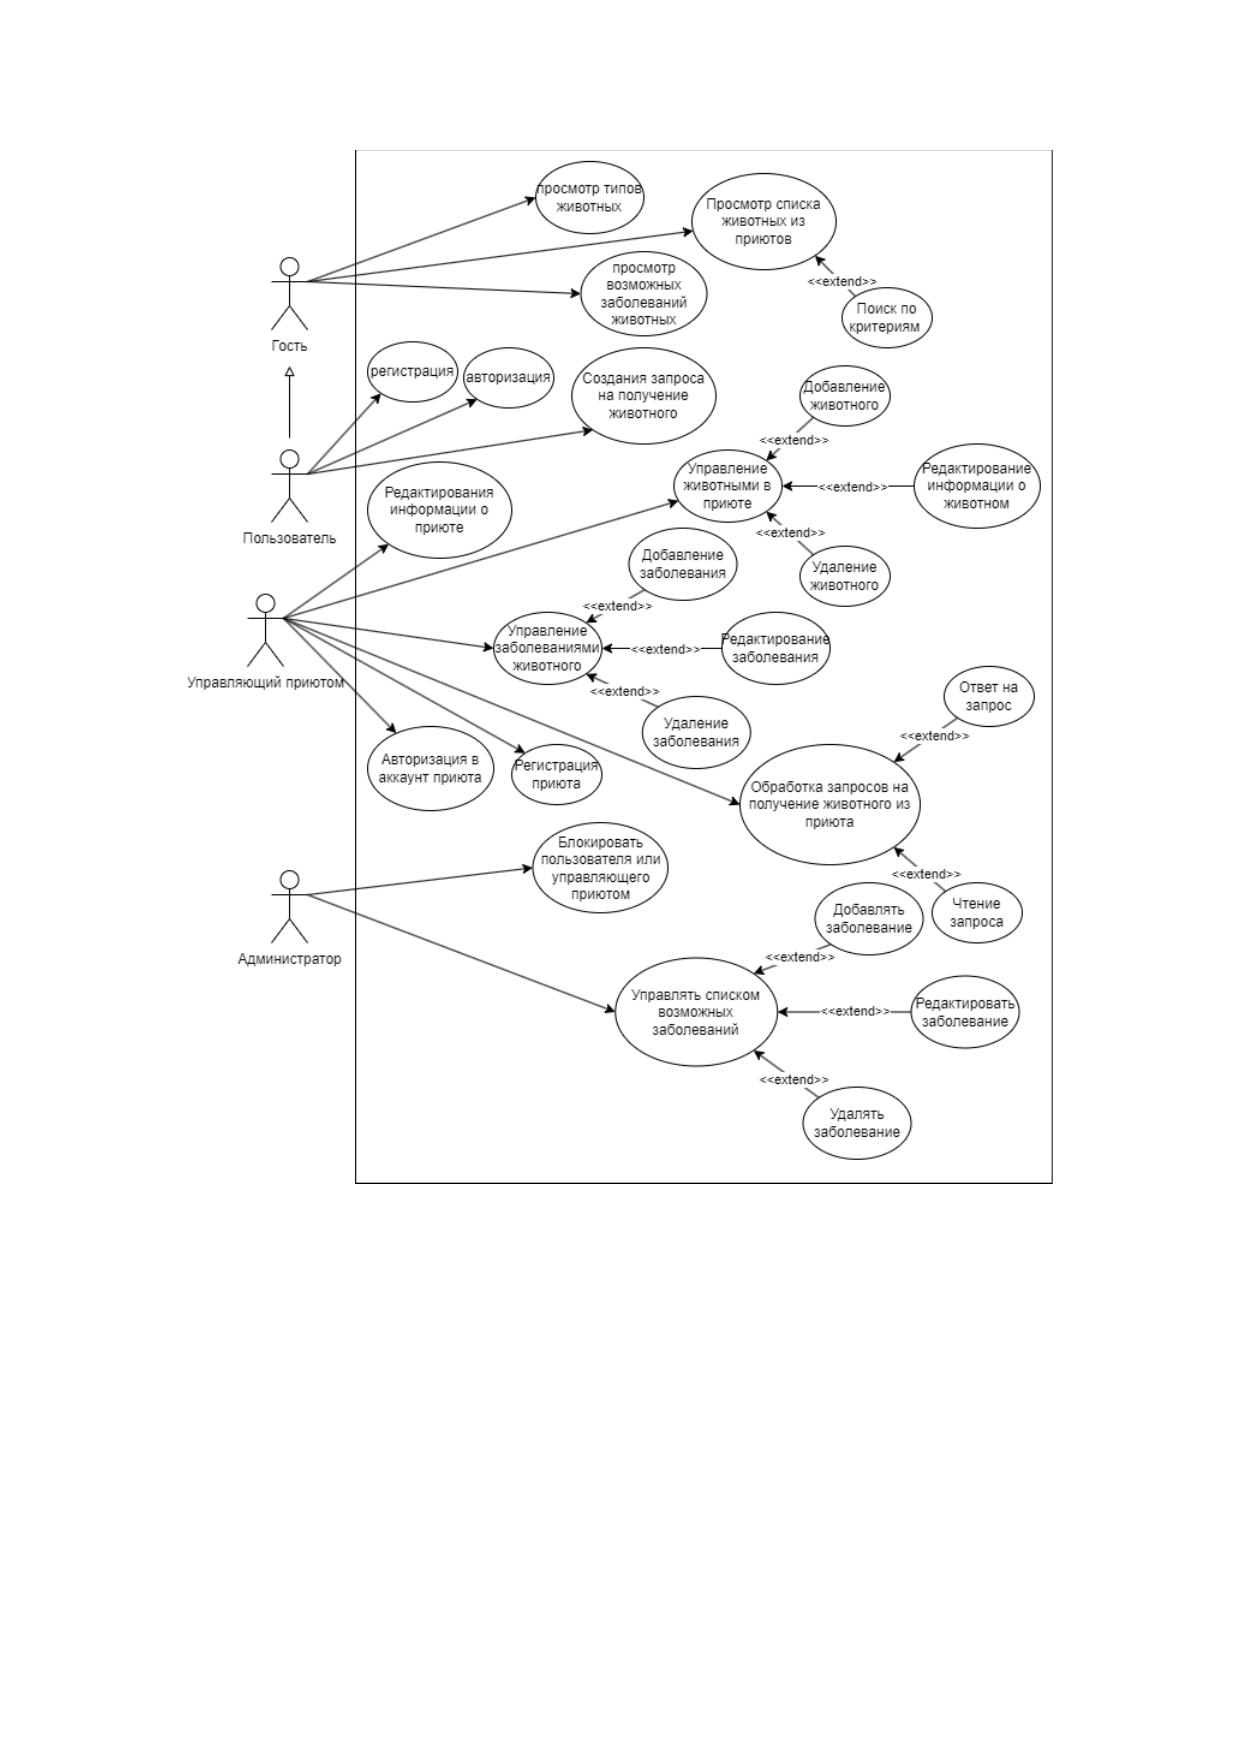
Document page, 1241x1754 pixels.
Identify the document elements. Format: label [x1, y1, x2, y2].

picture [187, 150, 1053, 1184]
